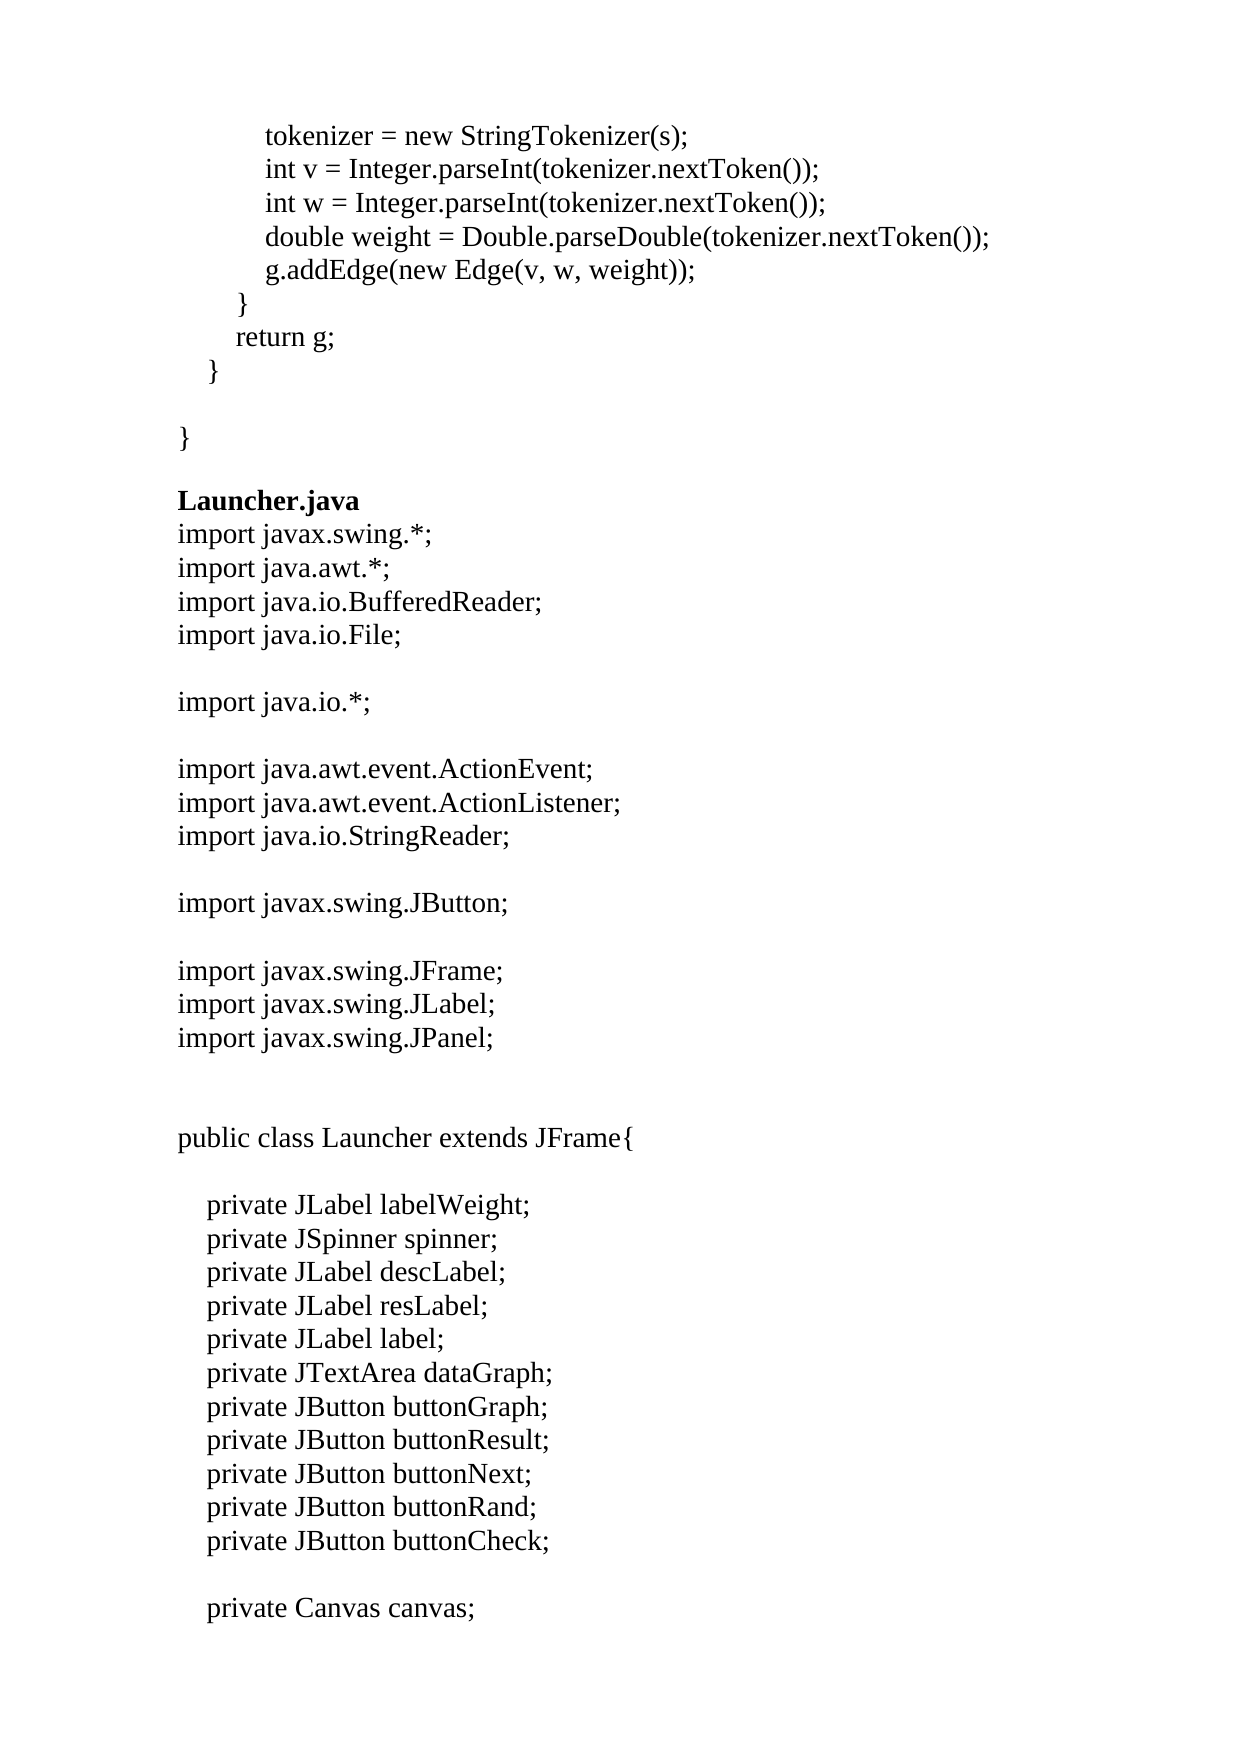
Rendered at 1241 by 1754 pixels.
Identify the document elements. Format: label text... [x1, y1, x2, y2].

text import java.io.StringReader; [177, 818, 1152, 852]
text private JButton buttonGraph; [177, 1389, 1152, 1422]
text import java.awt.event.ActionEvent; [177, 751, 1152, 785]
text private JLabel descLabel; [177, 1254, 1152, 1288]
text import javax.swing.*; [177, 517, 1152, 550]
text private JButton buttonNext; [177, 1456, 1152, 1489]
text import javax.swing.JFrame; [177, 953, 1152, 986]
text import java.awt.*; [177, 550, 1152, 584]
text private JLabel label; [177, 1322, 1152, 1355]
text double weight = Double.parseDouble(tokenizer.nextToken()); [177, 219, 1152, 252]
text import java.io.BufferedReader; [177, 584, 1152, 617]
text public class Launcher extends JFrame{ [177, 1120, 1152, 1154]
text import javax.swing.JPanel; [177, 1020, 1152, 1053]
text private JLabel resLabel; [177, 1288, 1152, 1322]
text private JButton buttonResult; [177, 1422, 1152, 1456]
text Launcher.java [177, 483, 1152, 517]
text import javax.swing.JLabel; [177, 986, 1152, 1020]
text import java.io.File; [177, 617, 1152, 651]
text return g; [177, 319, 1152, 353]
text private JSpinner spinner; [177, 1221, 1152, 1254]
text import javax.swing.JButton; [177, 886, 1152, 919]
text private JLabel labelWeight; [177, 1187, 1152, 1221]
text tokenizer = new StringTokenizer(s); [177, 118, 1152, 152]
text } [177, 286, 1152, 319]
text int w = Integer.parseInt(tokenizer.nextToken()); [177, 185, 1152, 219]
text private Canvas canvas; [177, 1590, 1152, 1623]
text private JTextArea dataGraph; [177, 1355, 1152, 1389]
text private JButton buttonCheck; [177, 1523, 1152, 1556]
text private JButton buttonRand; [177, 1489, 1152, 1523]
text } [177, 420, 1152, 453]
text g.addEdge(new Edge(v, w, weight)); [177, 252, 1152, 286]
text } [177, 353, 1152, 386]
text import java.awt.event.ActionListener; [177, 785, 1152, 818]
text import java.io.*; [177, 684, 1152, 718]
text int v = Integer.parseInt(tokenizer.nextToken()); [177, 152, 1152, 185]
